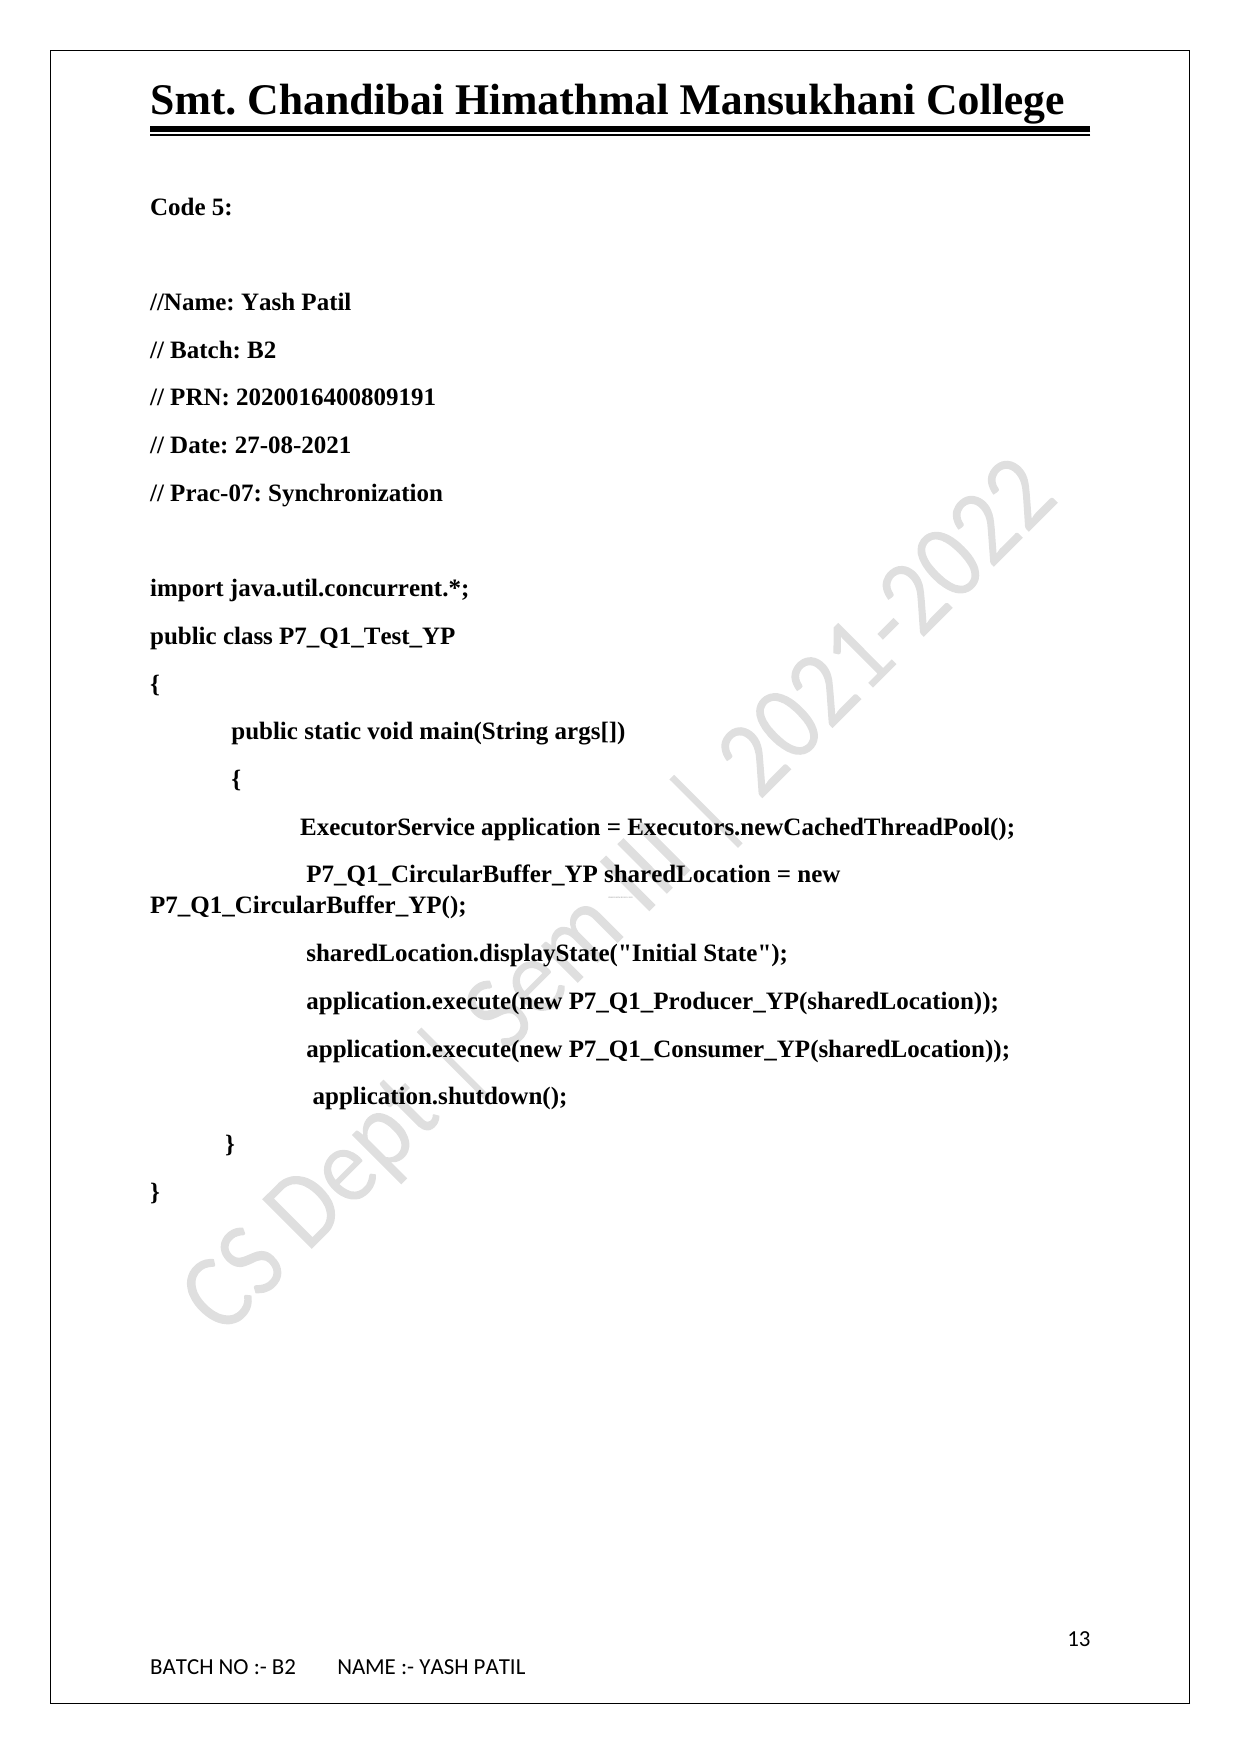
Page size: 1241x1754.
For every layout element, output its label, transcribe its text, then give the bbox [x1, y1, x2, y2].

text ExecutorService application = Executors.newCachedThreadPool(); [150, 812, 1090, 841]
text // Batch: B2 [150, 335, 1090, 363]
text P7_Q1_CircularBuffer_YP sharedLocation = new P7_Q1_CircularBuffer_YP(); [150, 859, 1090, 919]
text public class P7_Q1_Test_YP [150, 621, 1090, 650]
text // Prac-07: Synchronization [150, 478, 1090, 507]
text { [150, 764, 1090, 793]
text application.execute(new P7_Q1_Consumer_YP(sharedLocation)); [150, 1034, 1090, 1062]
text application.execute(new P7_Q1_Producer_YP(sharedLocation)); [150, 986, 1090, 1015]
text // Date: 27-08-2021 [150, 430, 1090, 459]
text //Name: Yash Patil [150, 287, 1090, 316]
text // PRN: 2020016400809191 [150, 382, 1090, 411]
text Code 5: [150, 192, 1090, 220]
text import java.util.concurrent.*; [150, 573, 1090, 602]
text } [150, 1129, 1090, 1158]
text } [150, 1177, 1090, 1206]
text application.shutdown(); [150, 1081, 1090, 1110]
text { [150, 669, 1090, 697]
text public static void main(String args[]) [150, 716, 1090, 745]
text sharedLocation.displayState("Initial State"); [150, 938, 1090, 967]
